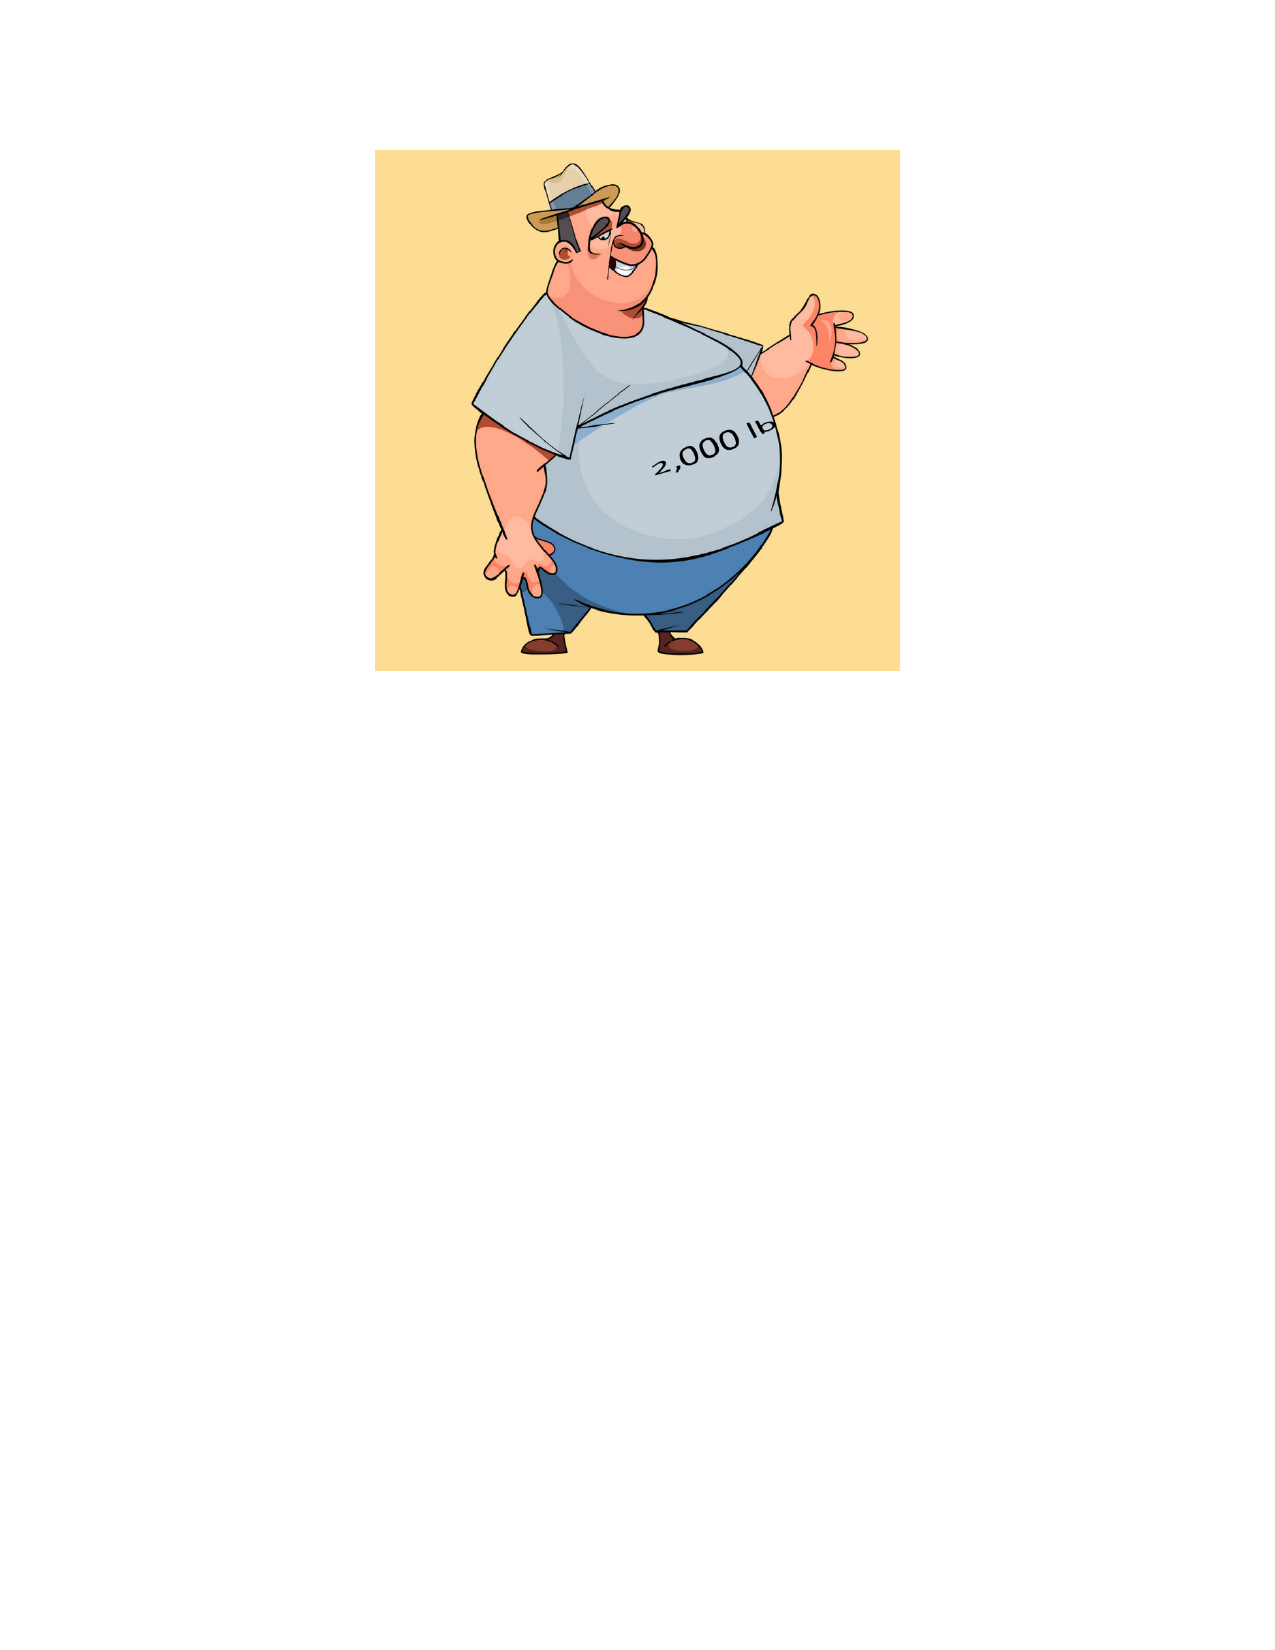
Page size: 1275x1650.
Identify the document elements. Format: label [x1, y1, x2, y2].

picture [375, 150, 901, 671]
